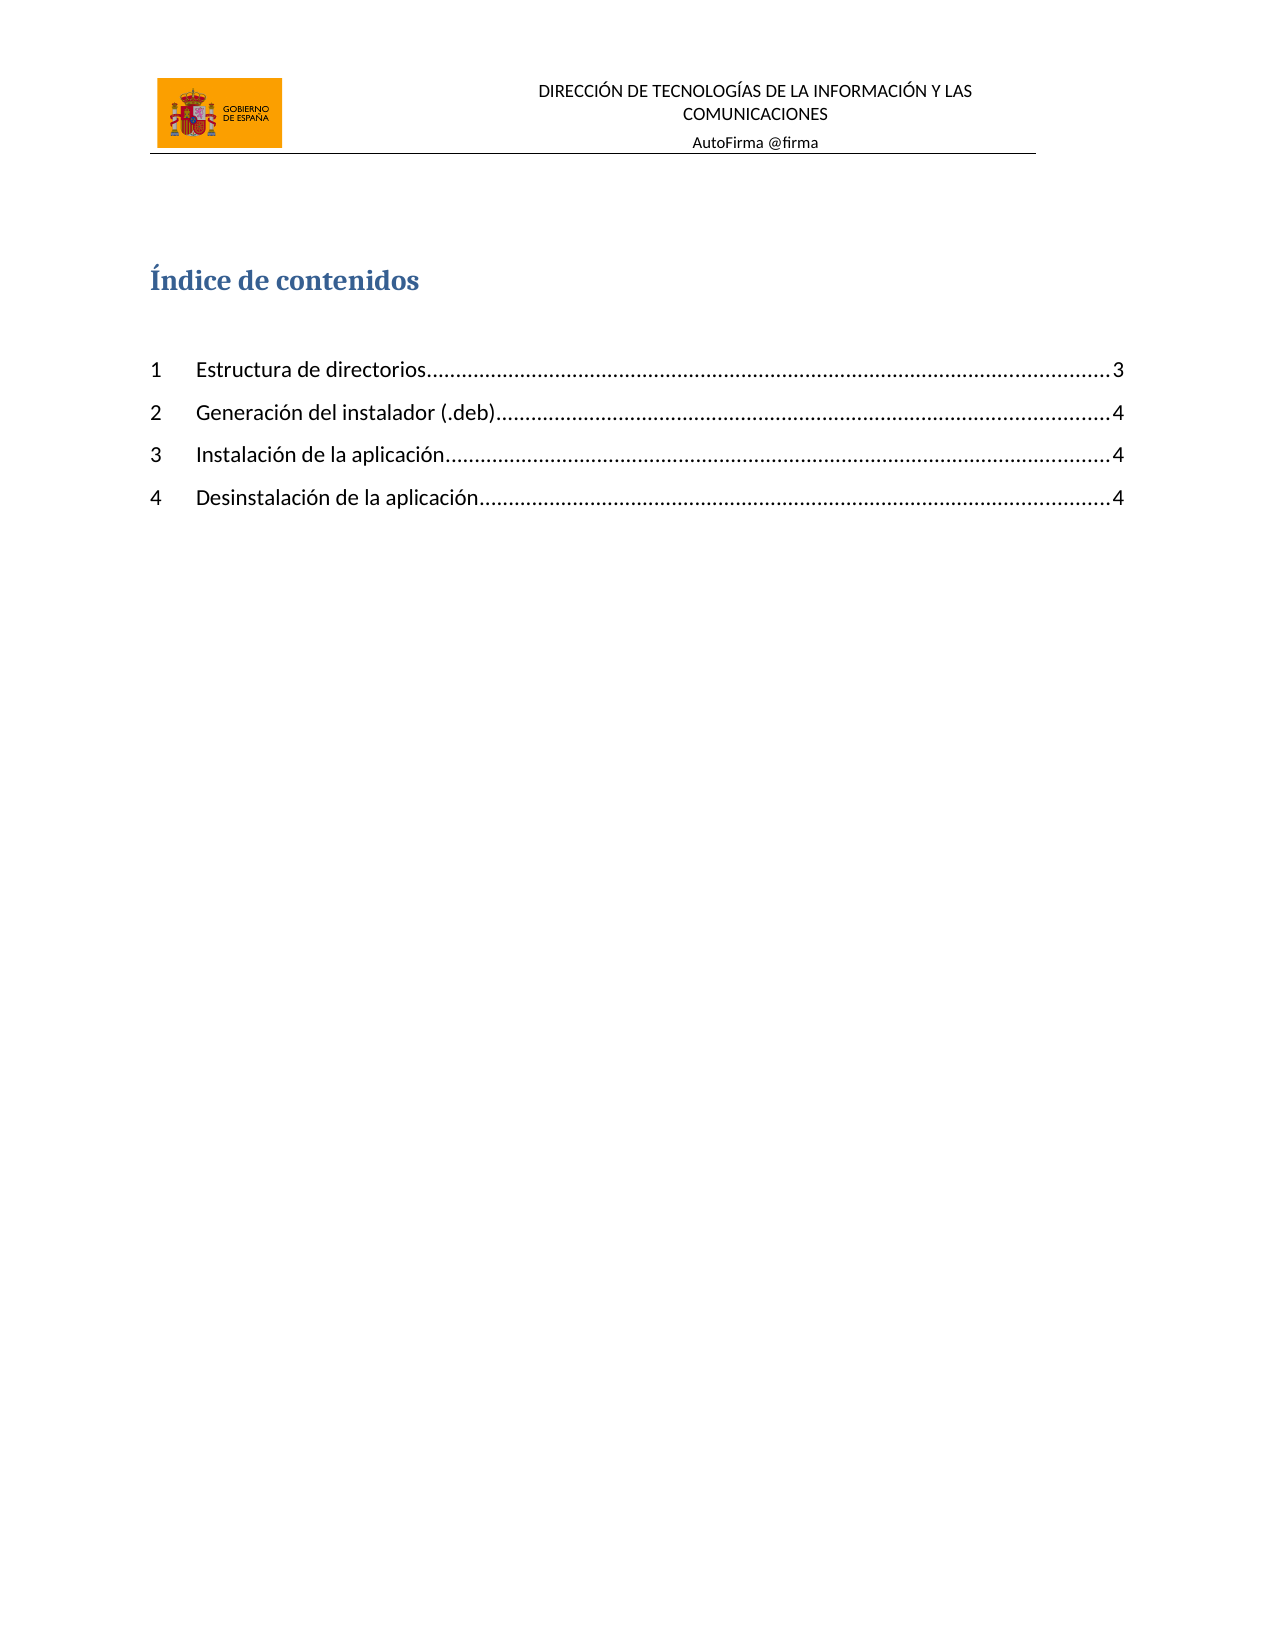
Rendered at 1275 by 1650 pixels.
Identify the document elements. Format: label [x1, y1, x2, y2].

picture [157, 78, 283, 148]
